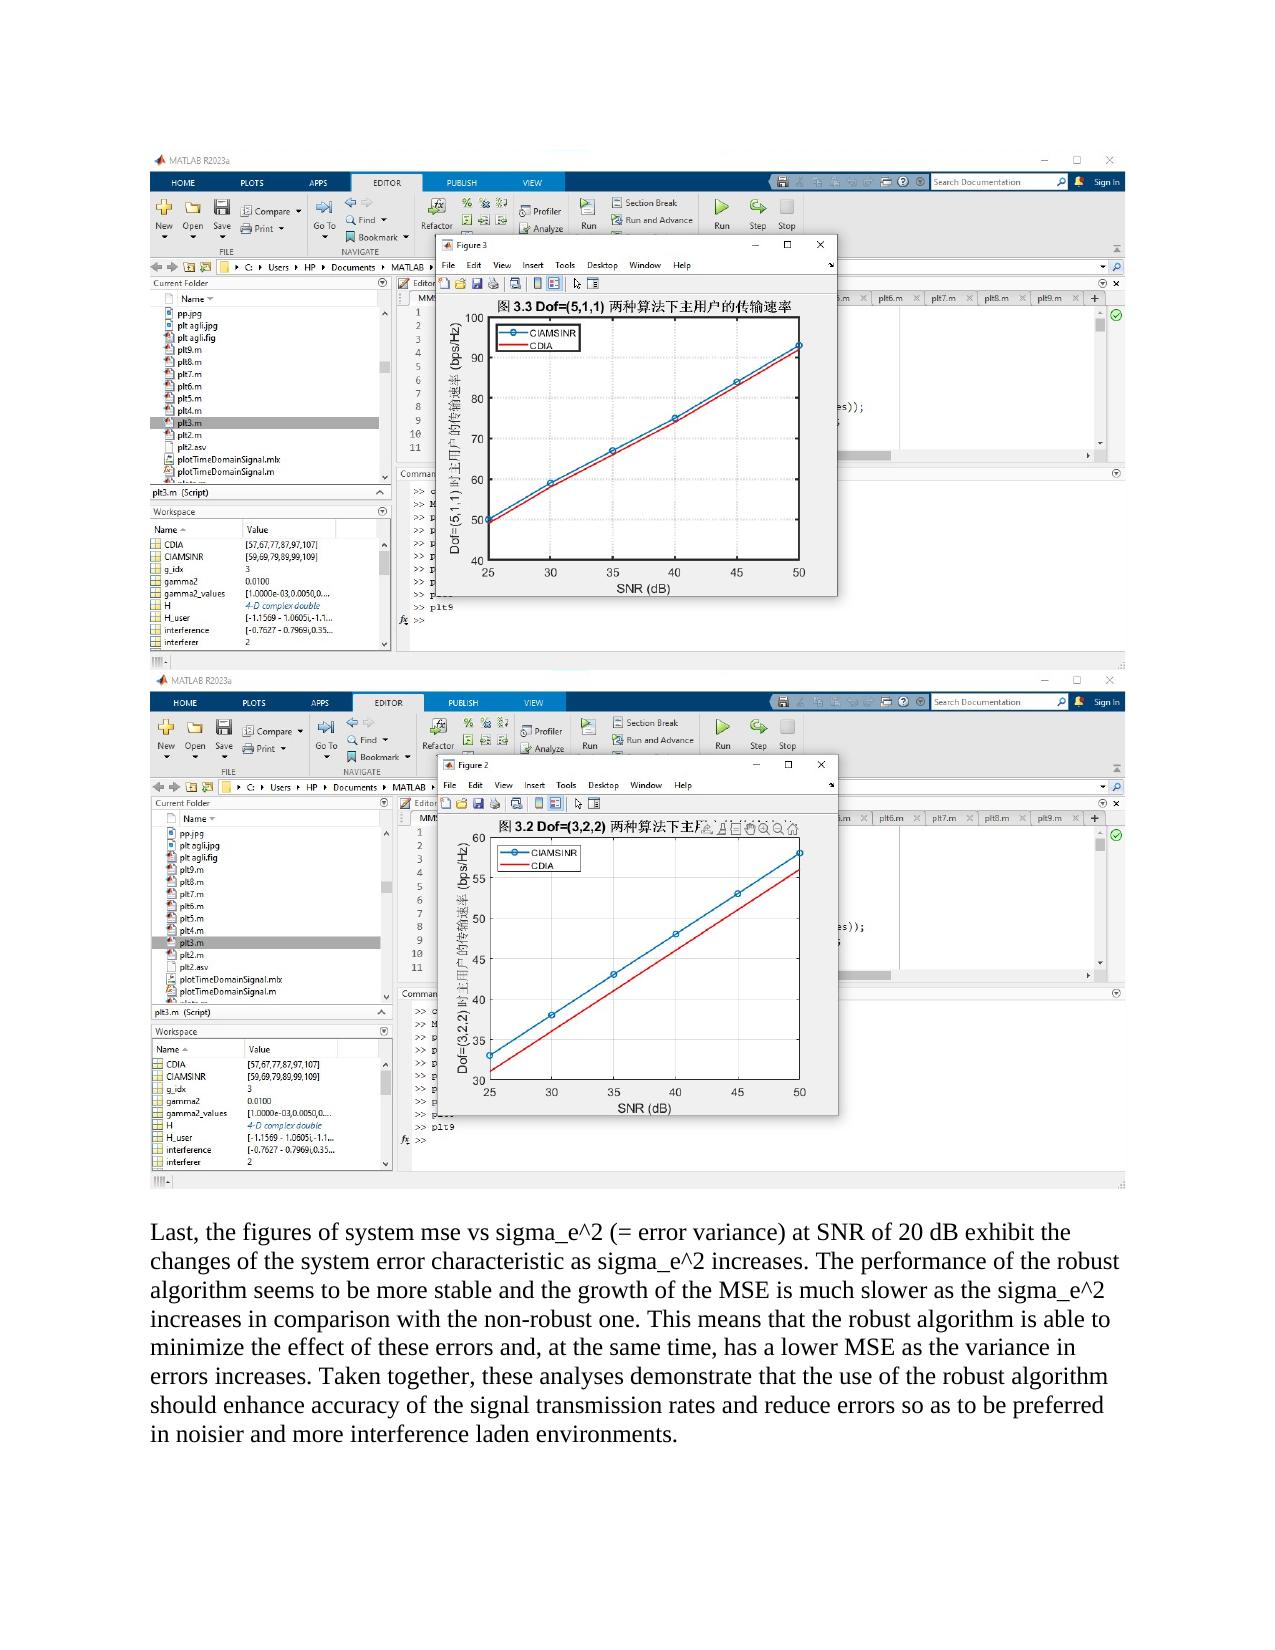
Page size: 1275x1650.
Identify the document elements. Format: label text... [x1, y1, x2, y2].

picture [150, 150, 1125, 1189]
text Last, the figures of system mse vs sigma_e^2 (= error variance) at SNR of 20 dB exhibit the changes of the system error characteristic as sigma_e^2 increases. The performance of the robust algorithm seems to be more stable and the growth of the MSE is much slower as the sigma_e^2 increases in comparison with the non-robust one. This means that the robust algorithm is able to minimize the effect of these errors and, at the same time, has a lower MSE as the variance in errors increases. Taken together, these analyses demonstrate that the use of the robust algorithm should enhance accuracy of the signal transmission rates and reduce errors so as to be preferred in noisier and more interference laden environments. [150, 1217, 1125, 1447]
